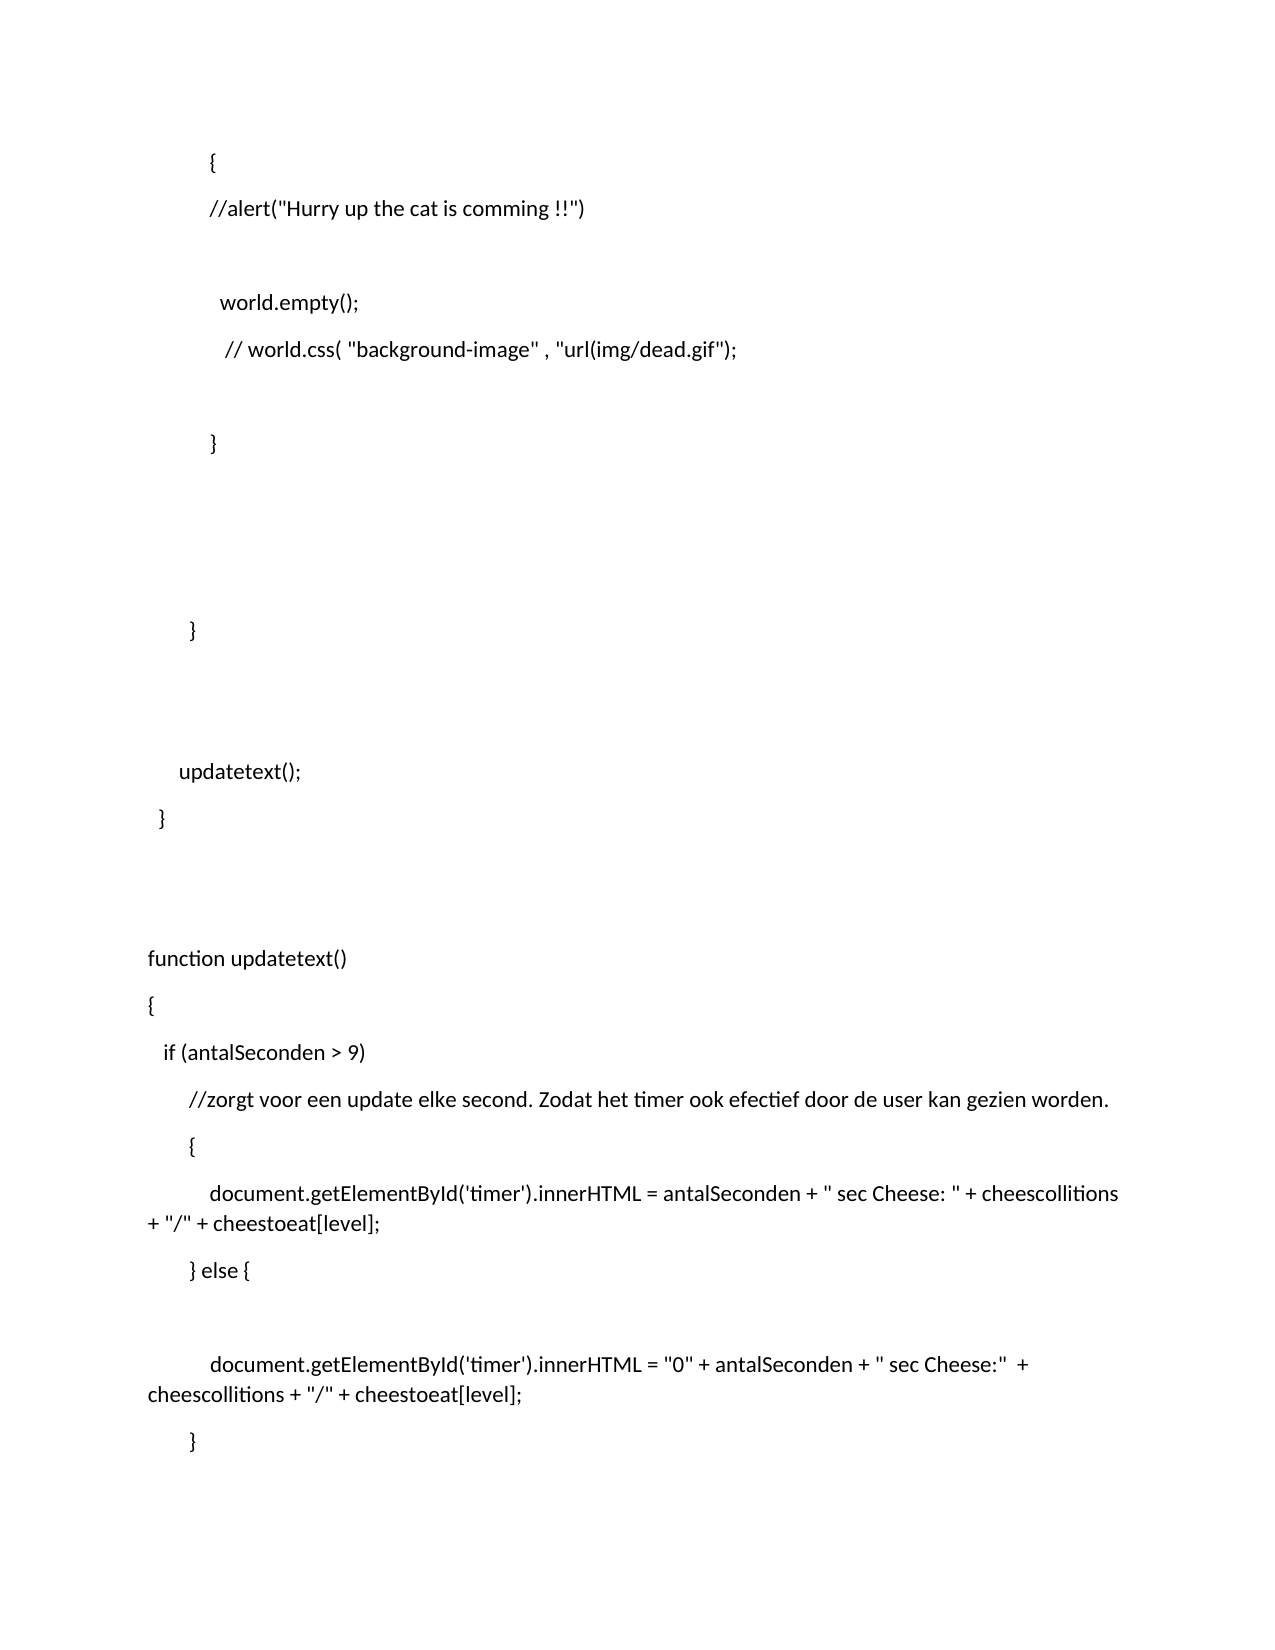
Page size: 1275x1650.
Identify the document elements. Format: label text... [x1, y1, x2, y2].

text //alert("Hurry up the cat is comming !!") [148, 194, 1127, 222]
text world.empty(); [148, 288, 1127, 316]
text { [148, 148, 1127, 176]
text function updatetext() [148, 944, 1127, 972]
text if (antalSeconden > 9) [148, 1038, 1127, 1066]
text } [148, 804, 1127, 832]
text //zorgt voor een update elke second. Zodat het timer ook efectief door de user kan gezien worden. [148, 1085, 1127, 1113]
text document.getElementById('timer').innerHTML = antalSeconden + " sec Cheese: " + cheescollitions + "/" + cheestoeat[level]; [148, 1179, 1127, 1237]
text { [148, 1132, 1127, 1160]
text } else { [148, 1256, 1127, 1284]
text document.getElementById('timer').innerHTML = "0" + antalSeconden + " sec Cheese:" + cheescollitions + "/" + cheestoeat[level]; [148, 1350, 1127, 1408]
text updatetext(); [148, 757, 1127, 785]
text } [148, 1427, 1127, 1455]
text { [148, 991, 1127, 1019]
text // world.css( "background-image" , "url(img/dead.gif"); [148, 335, 1127, 363]
text } [148, 429, 1127, 457]
text } [148, 616, 1127, 644]
